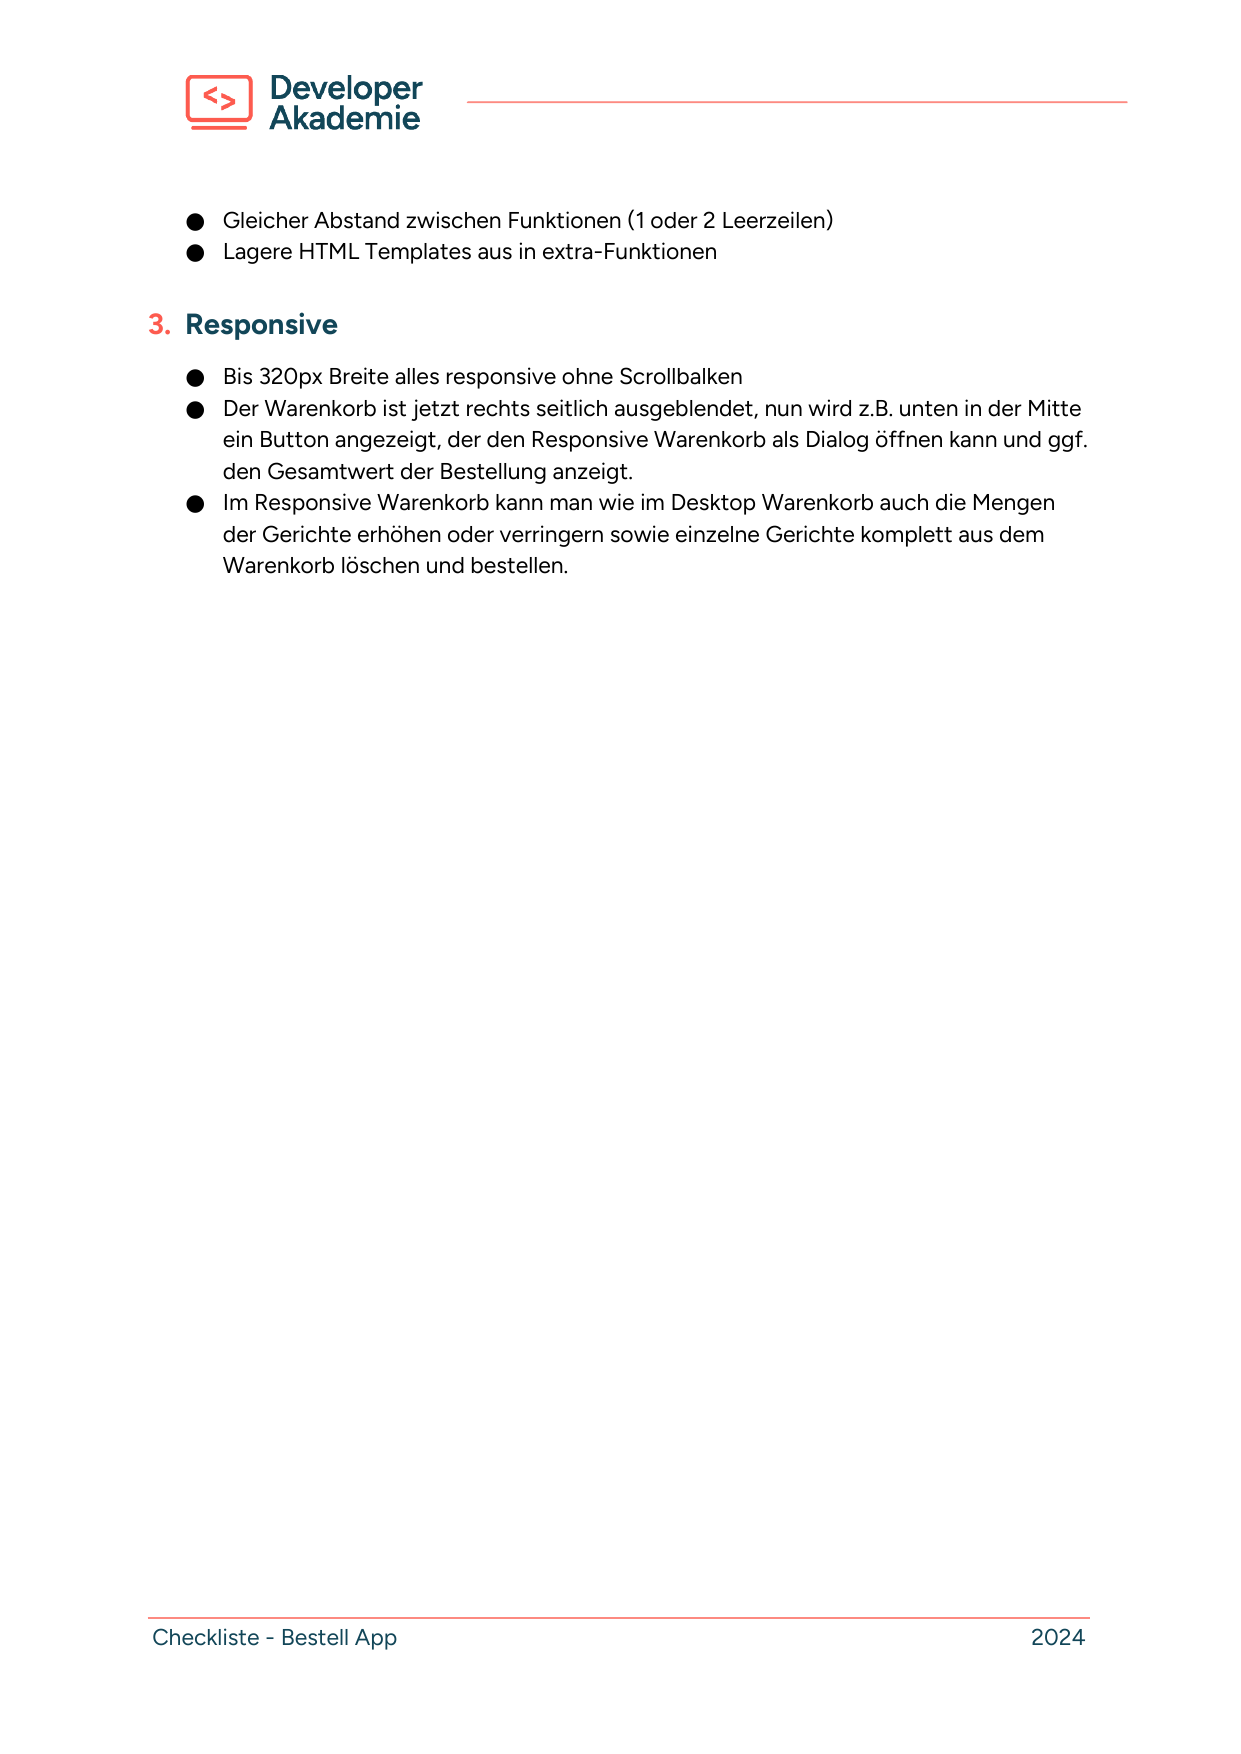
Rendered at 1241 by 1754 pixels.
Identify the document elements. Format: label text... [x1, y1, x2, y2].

list Im Responsive Warenkorb kann man wie im Desktop Warenkorb auch die Mengen der Gerichte erhöhen oder verringern sowie einzelne Gerichte komplett aus dem Warenkorb löschen und bestellen. [185, 489, 1090, 579]
picture [185, 75, 1128, 130]
list Bis 320px Breite alles responsive ohne Scrollbalken [185, 363, 1090, 390]
list Der Warenkorb ist jetzt rechts seitlich ausgeblendet, nun wird z.B. unten in der Mitte ein Button angezeigt, der den Responsive Warenkorb als Dialog öffnen kann und ggf. den Gesamtwert der Bestellung anzeigt. [185, 394, 1090, 485]
subtitle Responsive [148, 307, 1090, 342]
list Gleicher Abstand zwischen Funktionen (1 oder 2 Leerzeilen) [185, 206, 1090, 234]
list Lagere HTML Templates aus in extra-Funktionen [185, 238, 1090, 265]
